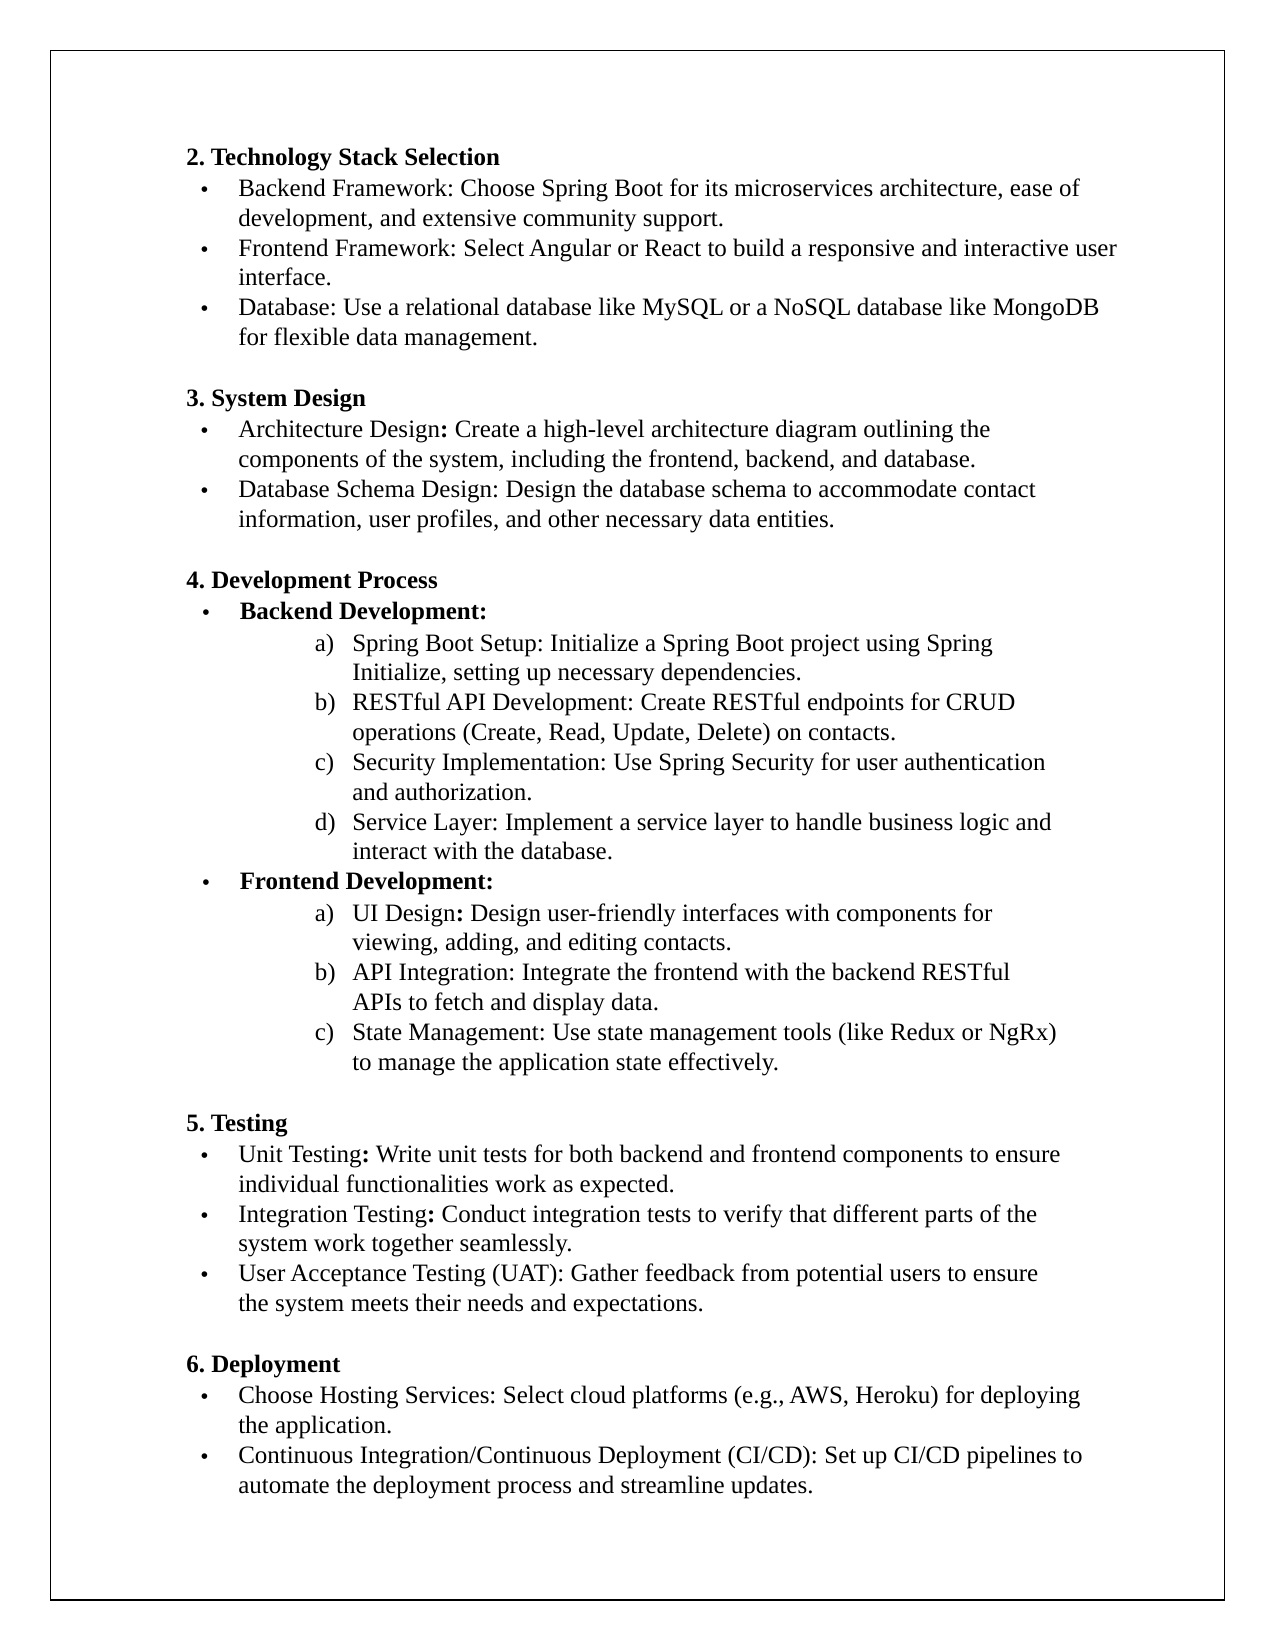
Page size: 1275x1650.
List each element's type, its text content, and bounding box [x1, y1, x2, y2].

list UI Design: Design user-friendly interfaces with components for viewing, adding, and editing contacts. [314, 898, 1065, 956]
list Service Layer: Implement a service layer to handle business logic and interact with the database. [314, 807, 1065, 865]
subtitle 3. System Design [186, 383, 1162, 412]
subtitle 2. Technology Stack Selection [186, 142, 1162, 170]
list Architecture Design: Create a high-level architecture diagram outlining the components of the system, including the frontend, backend, and database. [201, 414, 1091, 473]
list Spring Boot Setup: Initialize a Spring Boot project using Spring Initialize, setting up necessary dependencies. [314, 628, 1065, 686]
list Continuous Integration/Continuous Deployment (CI/CD): Set up CI/CD pipelines to automate the deployment process and streamline updates. [201, 1440, 1096, 1499]
list Backend Framework: Choose Spring Boot for its microservices architecture, ease of development, and extensive community support. [201, 173, 1134, 231]
list Unit Testing: Write unit tests for both backend and frontend components to ensure individual functionalities work as expected. [201, 1139, 1061, 1197]
list Choose Hosting Services: Select cloud platforms (e.g., AWS, Heroku) for deploying the application. [201, 1381, 1096, 1439]
subtitle 5. Testing [186, 1108, 1162, 1137]
subtitle 6. Deployment [186, 1349, 1162, 1378]
list State Management: Use state management tools (like Redux or NgRx) to manage the application state effectively. [314, 1017, 1065, 1075]
list User Acceptance Testing (UAT): Gather feedback from potential users to ensure the system meets their needs and expectations. [201, 1258, 1061, 1317]
list API Integration: Integrate the frontend with the backend RESTful APIs to fetch and display data. [314, 957, 1065, 1016]
list Database: Use a relational database like MySQL or a NoSQL database like MongoDB for flexible data management. [201, 292, 1134, 351]
list Database Schema Design: Design the database schema to accommodate contact information, user profiles, and other necessary data entities. [201, 474, 1091, 532]
list Frontend Framework: Select Angular or React to build a responsive and interactive user interface. [201, 233, 1134, 291]
list Security Implementation: Use Spring Security for user authentication and authorization. [314, 747, 1065, 805]
list RESTful API Development: Create RESTful endpoints for CRUD operations (Create, Read, Update, Delete) on contacts. [314, 687, 1065, 746]
list Backend Development: [202, 596, 1162, 625]
subtitle 4. Development Process [186, 565, 1162, 594]
list Frontend Development: [202, 866, 1162, 895]
list Integration Testing: Conduct integration tests to verify that different parts of the system work together seamlessly. [201, 1199, 1061, 1257]
